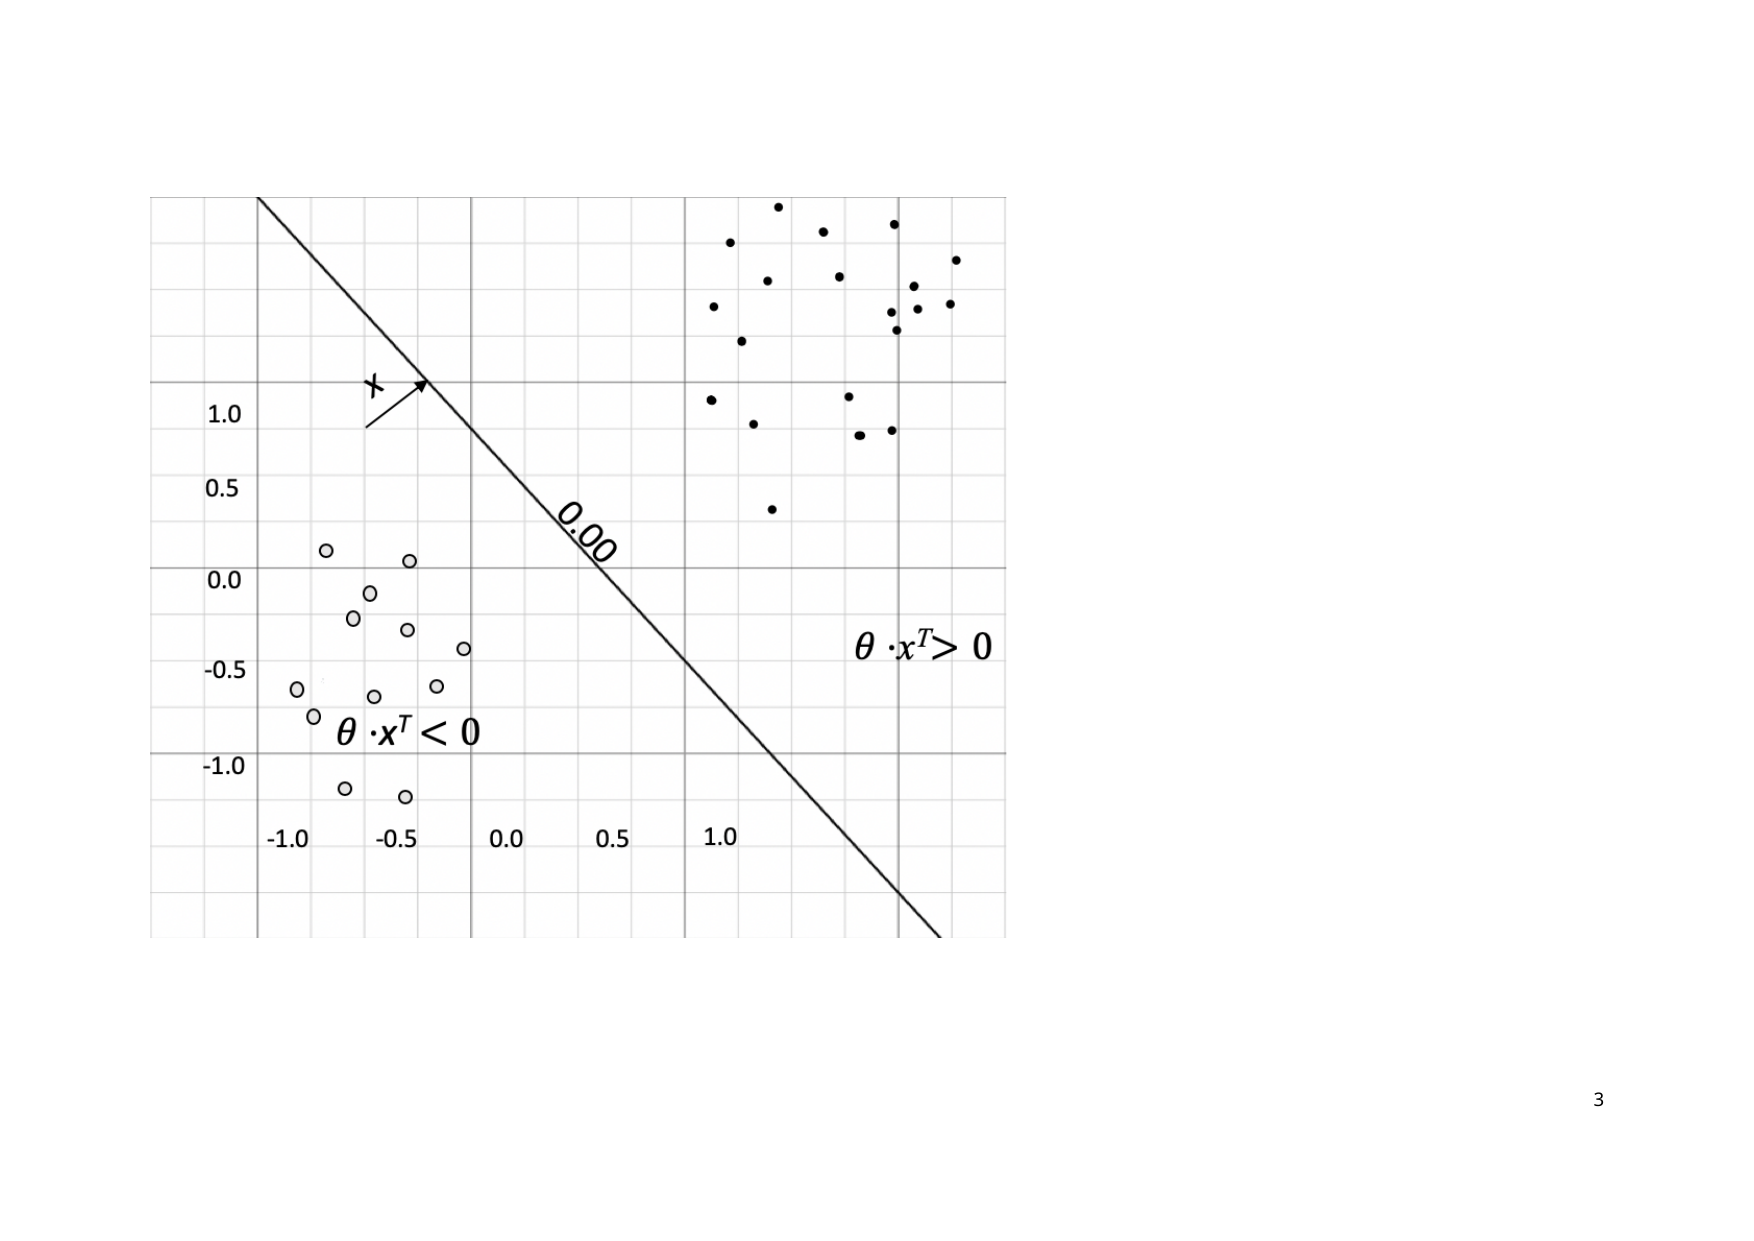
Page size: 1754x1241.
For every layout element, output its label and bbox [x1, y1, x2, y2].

picture [150, 197, 1007, 938]
